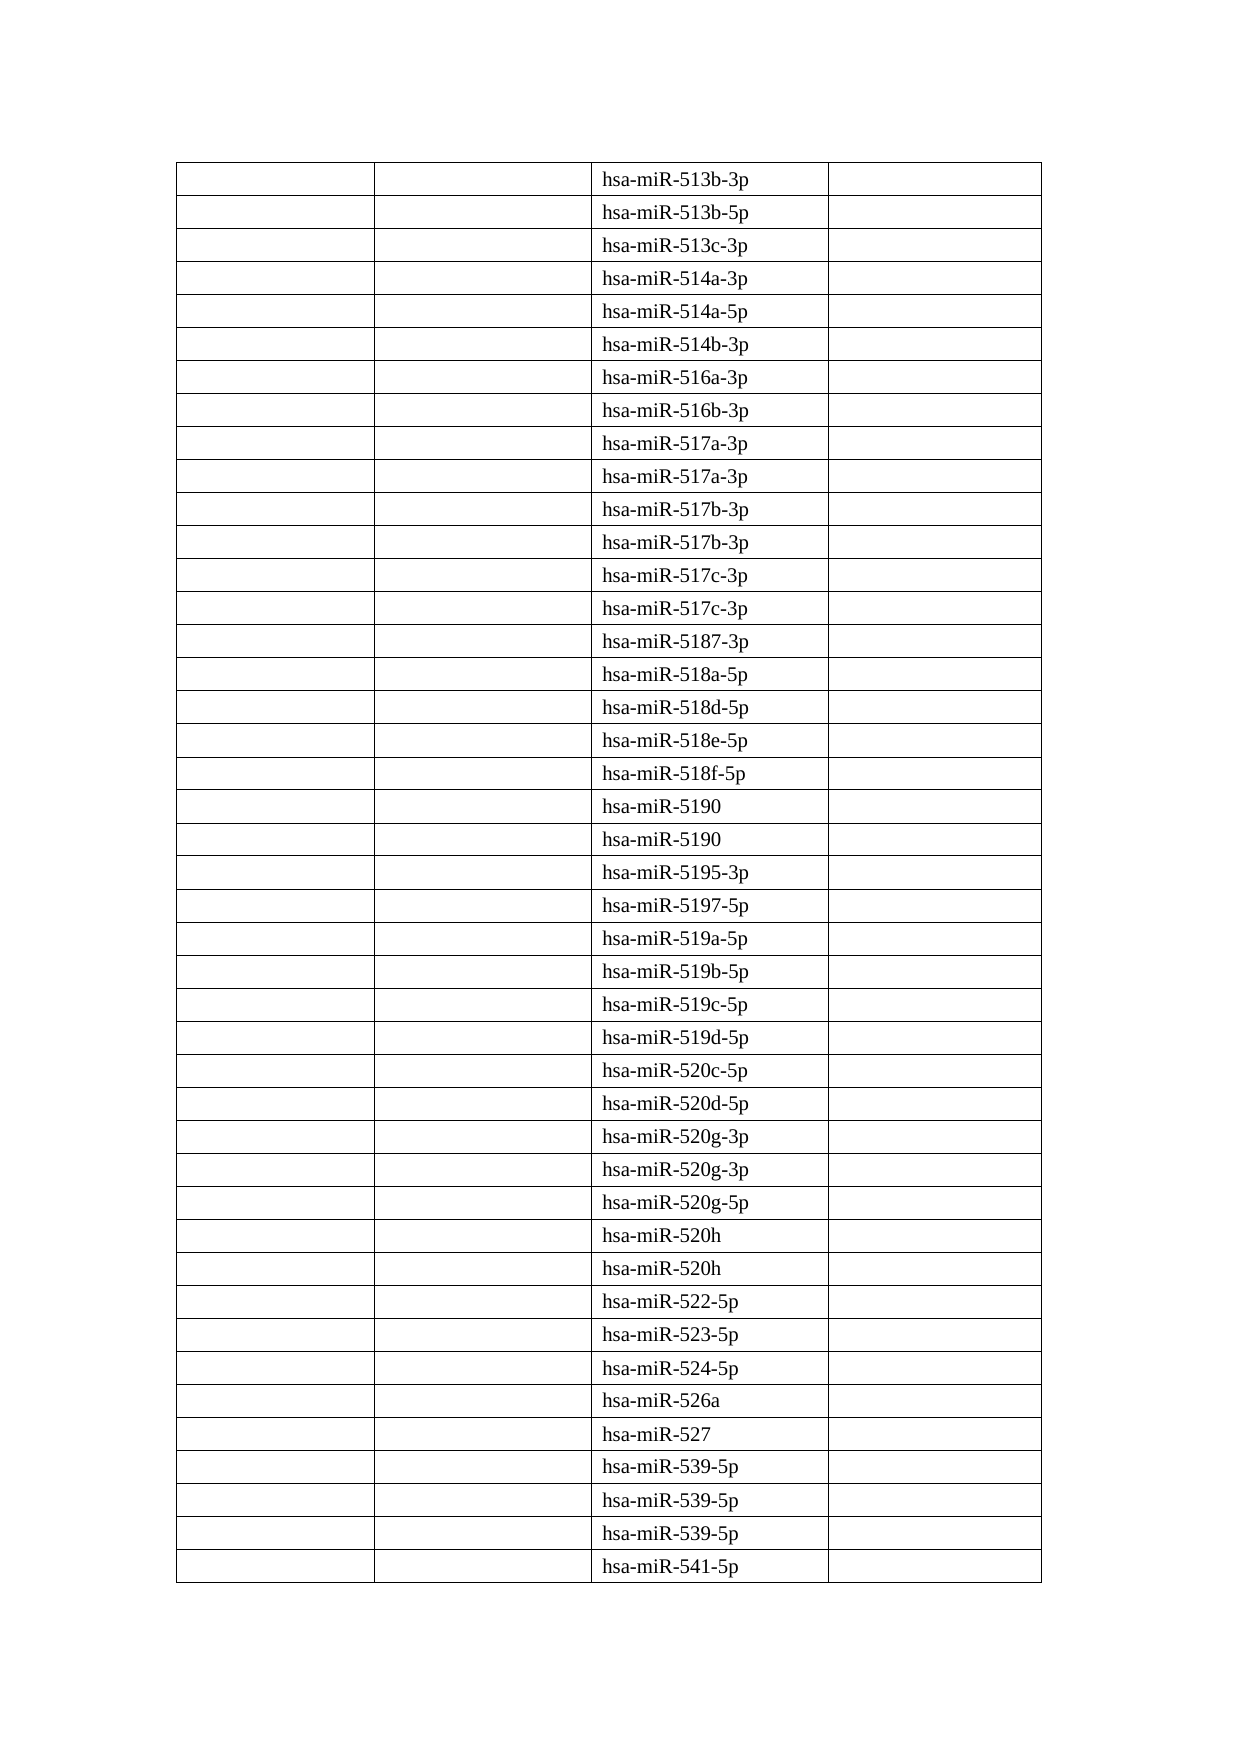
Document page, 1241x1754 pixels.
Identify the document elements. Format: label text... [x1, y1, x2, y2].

table_cell [177, 1154, 374, 1186]
table_cell [829, 1253, 1041, 1285]
table_cell [829, 493, 1041, 525]
table_cell [375, 989, 591, 1021]
table_cell [829, 328, 1041, 360]
table_cell [177, 956, 374, 987]
table_cell [375, 790, 591, 822]
table_cell hsa-miR-519c-5p [592, 989, 828, 1021]
table_cell hsa-miR-519b-5p [592, 956, 828, 987]
table_cell hsa-miR-527 [592, 1418, 828, 1450]
table_cell [375, 1418, 591, 1450]
table_cell [177, 824, 374, 855]
table_cell [375, 1484, 591, 1516]
table_cell hsa-miR-520g-3p [592, 1121, 828, 1153]
table_cell [177, 163, 374, 195]
table_cell [375, 559, 591, 591]
table_cell hsa-miR-518e-5p [592, 724, 828, 756]
table_cell [375, 1451, 591, 1483]
table_cell [177, 592, 374, 624]
table_cell hsa-miR-523-5p [592, 1319, 828, 1351]
table_cell [829, 1319, 1041, 1351]
table_cell [177, 526, 374, 558]
table_cell hsa-miR-520g-5p [592, 1187, 828, 1219]
table_cell hsa-miR-517b-3p [592, 526, 828, 558]
table_cell hsa-miR-519d-5p [592, 1022, 828, 1053]
table_cell hsa-miR-514b-3p [592, 328, 828, 360]
table_cell [375, 824, 591, 855]
table_cell [177, 1220, 374, 1252]
table_cell [177, 1286, 374, 1318]
table_cell [375, 1550, 591, 1582]
table_cell [177, 1352, 374, 1384]
table_cell [177, 493, 374, 525]
table_cell [177, 229, 374, 261]
table_cell hsa-miR-5195-3p [592, 856, 828, 888]
table_cell [829, 956, 1041, 987]
table_cell hsa-miR-520c-5p [592, 1055, 828, 1087]
table_cell hsa-miR-517c-3p [592, 559, 828, 591]
table_cell [829, 1484, 1041, 1516]
table_cell [375, 1385, 591, 1417]
table_cell [829, 758, 1041, 789]
table_cell hsa-miR-514a-5p [592, 295, 828, 327]
table_cell [829, 790, 1041, 822]
table_cell hsa-miR-520h [592, 1220, 828, 1252]
table_cell [375, 427, 591, 459]
table_cell [829, 229, 1041, 261]
table_cell [177, 890, 374, 921]
table_cell [829, 295, 1041, 327]
table_cell hsa-miR-517a-3p [592, 427, 828, 459]
table_cell hsa-miR-518d-5p [592, 691, 828, 723]
table_cell hsa-miR-526a [592, 1385, 828, 1417]
table_cell [829, 856, 1041, 888]
table_cell [177, 1187, 374, 1219]
table_cell [829, 625, 1041, 657]
table_cell [177, 1088, 374, 1119]
table_cell [829, 1550, 1041, 1582]
table_cell hsa-miR-518a-5p [592, 658, 828, 690]
table_cell [375, 229, 591, 261]
table_cell hsa-miR-517b-3p [592, 493, 828, 525]
table_cell hsa-miR-541-5p [592, 1550, 828, 1582]
table_cell hsa-miR-5190 [592, 824, 828, 855]
table_cell [829, 1517, 1041, 1549]
table_cell hsa-miR-516b-3p [592, 394, 828, 426]
table_cell [177, 1385, 374, 1417]
table_cell [829, 1055, 1041, 1087]
table_cell hsa-miR-519a-5p [592, 923, 828, 954]
table_cell [177, 1121, 374, 1153]
table_cell [177, 295, 374, 327]
table_cell [829, 460, 1041, 492]
table_cell [829, 427, 1041, 459]
table_cell [177, 658, 374, 690]
table_cell [375, 1220, 591, 1252]
table_cell [375, 1319, 591, 1351]
table_cell hsa-miR-513c-3p [592, 229, 828, 261]
table_cell [829, 1187, 1041, 1219]
table_cell [375, 493, 591, 525]
table_cell [829, 559, 1041, 591]
table_cell [829, 691, 1041, 723]
table_cell [829, 1352, 1041, 1384]
table_cell [375, 262, 591, 294]
table_cell [177, 262, 374, 294]
table_cell hsa-miR-513b-5p [592, 196, 828, 228]
table_cell [375, 295, 591, 327]
table_cell [375, 592, 591, 624]
table_cell [829, 526, 1041, 558]
table_cell [177, 394, 374, 426]
table_cell hsa-miR-514a-3p [592, 262, 828, 294]
table_cell [375, 1352, 591, 1384]
table_cell hsa-miR-520h [592, 1253, 828, 1285]
table_cell hsa-miR-517c-3p [592, 592, 828, 624]
table_cell [177, 196, 374, 228]
table_cell [829, 1286, 1041, 1318]
table_cell [375, 1022, 591, 1053]
table_cell [375, 890, 591, 921]
table_cell [829, 890, 1041, 921]
table_cell [375, 856, 591, 888]
table_cell [375, 625, 591, 657]
table_cell [829, 1385, 1041, 1417]
table_cell [375, 163, 591, 195]
table_cell [177, 856, 374, 888]
table_cell [829, 1121, 1041, 1153]
table_cell [829, 1154, 1041, 1186]
table_cell [375, 658, 591, 690]
table_cell [375, 526, 591, 558]
table_cell [829, 658, 1041, 690]
table_cell [177, 1055, 374, 1087]
table_cell [177, 1451, 374, 1483]
table_cell [375, 1286, 591, 1318]
table_cell [375, 1121, 591, 1153]
table_cell [375, 724, 591, 756]
table_cell [177, 328, 374, 360]
table_cell [177, 1550, 374, 1582]
table_cell [177, 1484, 374, 1516]
table_cell hsa-miR-516a-3p [592, 361, 828, 393]
table_cell hsa-miR-539-5p [592, 1517, 828, 1549]
table_cell hsa-miR-518f-5p [592, 758, 828, 789]
table_cell [375, 328, 591, 360]
table_cell [177, 1418, 374, 1450]
table_cell [829, 989, 1041, 1021]
table_cell [375, 361, 591, 393]
table_cell [177, 724, 374, 756]
table_cell [177, 790, 374, 822]
table_cell [375, 1253, 591, 1285]
table_cell [829, 1220, 1041, 1252]
table_cell [375, 923, 591, 954]
table_cell [375, 1187, 591, 1219]
table_cell [375, 1055, 591, 1087]
table_cell [177, 758, 374, 789]
table_cell [829, 592, 1041, 624]
table_cell [829, 361, 1041, 393]
table_cell [375, 196, 591, 228]
table_cell hsa-miR-517a-3p [592, 460, 828, 492]
table_cell [177, 1517, 374, 1549]
table_cell hsa-miR-520d-5p [592, 1088, 828, 1119]
table_cell [177, 460, 374, 492]
table_cell [829, 262, 1041, 294]
table_cell [375, 956, 591, 987]
table_cell [829, 163, 1041, 195]
table_cell [375, 1154, 591, 1186]
table_cell [829, 1418, 1041, 1450]
table_cell [177, 989, 374, 1021]
table_cell [177, 625, 374, 657]
table_cell [829, 1451, 1041, 1483]
table_cell hsa-miR-513b-3p [592, 163, 828, 195]
table_cell hsa-miR-539-5p [592, 1451, 828, 1483]
table_cell [177, 361, 374, 393]
table_cell [829, 724, 1041, 756]
table_cell hsa-miR-5197-5p [592, 890, 828, 921]
table_cell [829, 1088, 1041, 1119]
table_cell [177, 1253, 374, 1285]
table_cell [829, 196, 1041, 228]
table_cell [829, 394, 1041, 426]
table_cell [829, 824, 1041, 855]
table_cell [375, 394, 591, 426]
table_cell [375, 691, 591, 723]
table_cell [177, 1319, 374, 1351]
table_cell hsa-miR-522-5p [592, 1286, 828, 1318]
table_cell [177, 1022, 374, 1053]
table_cell hsa-miR-524-5p [592, 1352, 828, 1384]
table_cell [177, 427, 374, 459]
table_cell [829, 923, 1041, 954]
table_cell [829, 1022, 1041, 1053]
table_cell hsa-miR-5190 [592, 790, 828, 822]
table_cell hsa-miR-5187-3p [592, 625, 828, 657]
table_cell [375, 1088, 591, 1119]
table_cell hsa-miR-520g-3p [592, 1154, 828, 1186]
table_cell [375, 758, 591, 789]
table_cell [177, 559, 374, 591]
table_cell [177, 923, 374, 954]
table_cell [375, 460, 591, 492]
table_cell hsa-miR-539-5p [592, 1484, 828, 1516]
table_cell [177, 691, 374, 723]
table_cell [375, 1517, 591, 1549]
